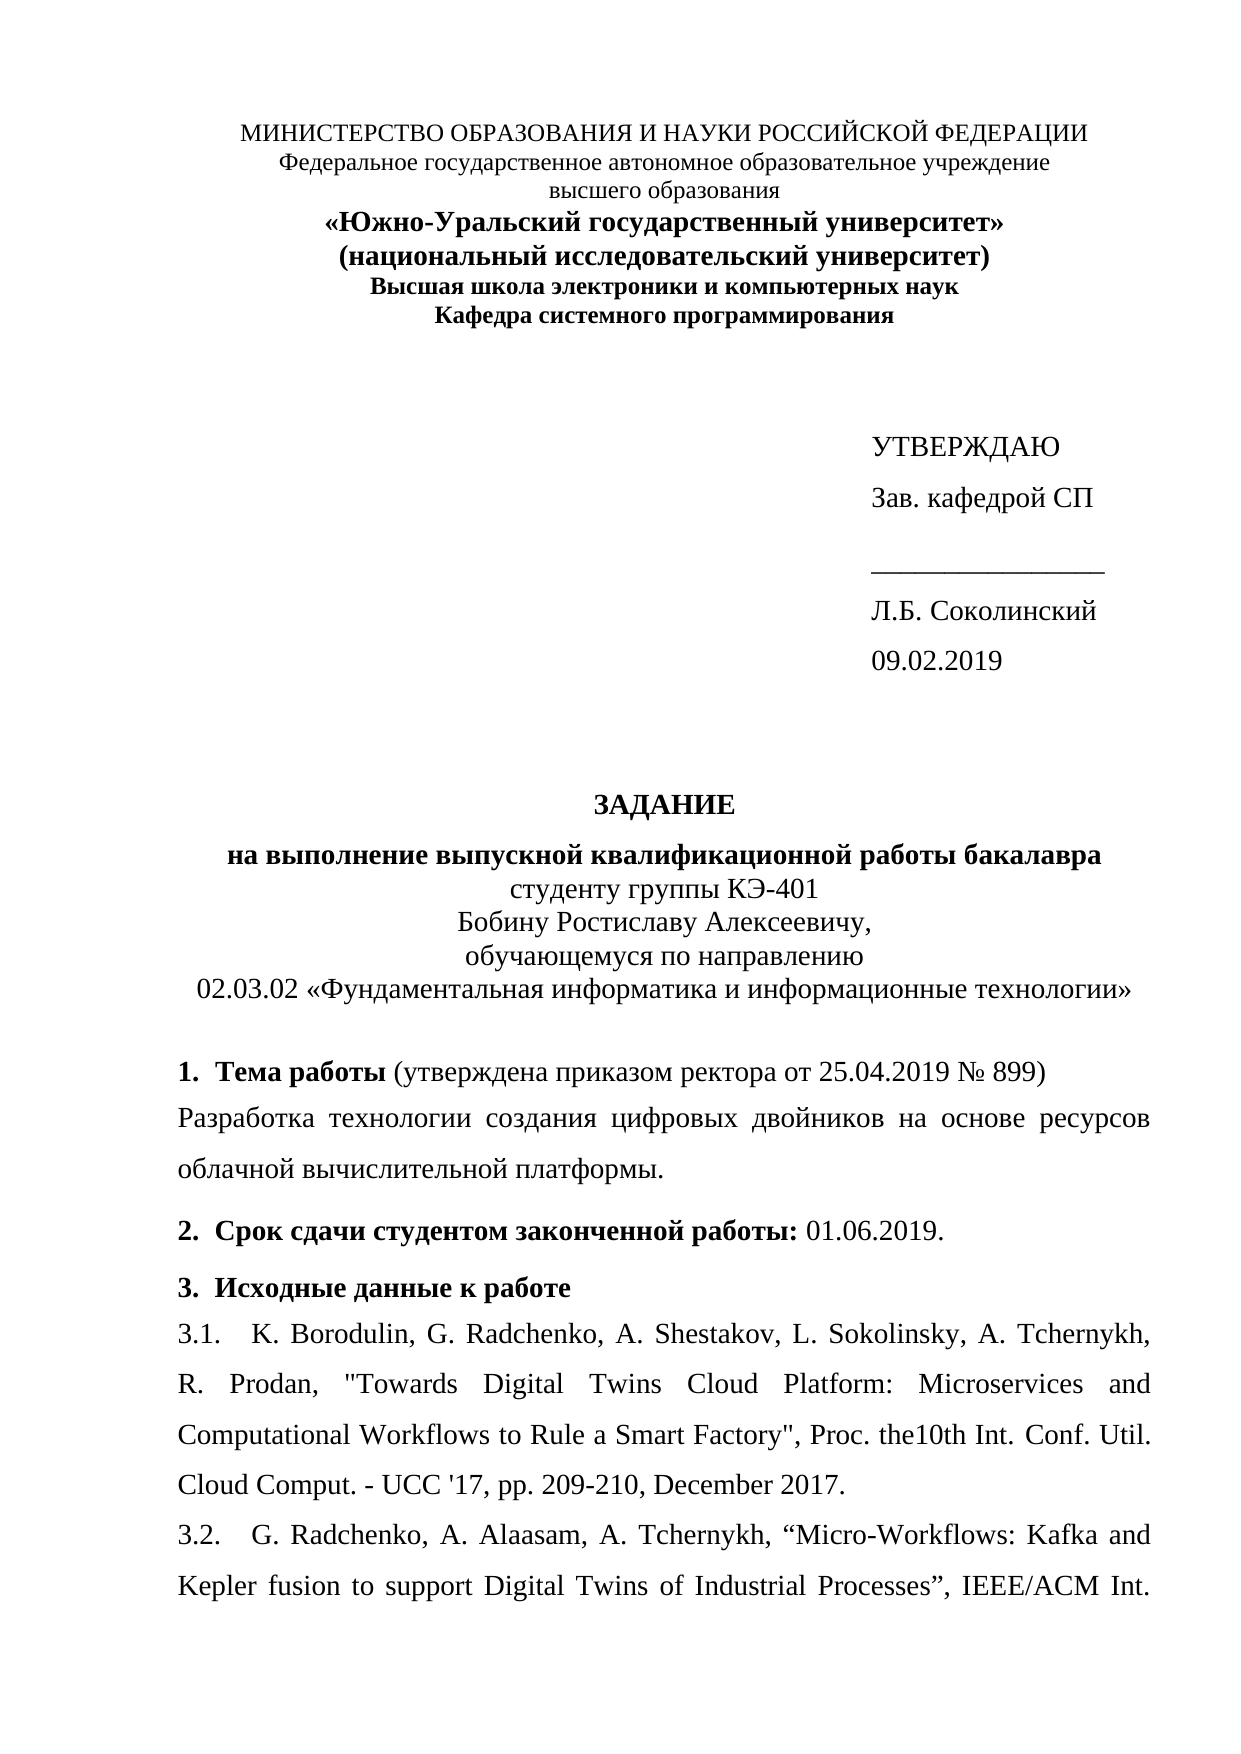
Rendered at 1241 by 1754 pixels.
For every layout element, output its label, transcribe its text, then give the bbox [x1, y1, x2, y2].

text МИНИСТЕРСТВО ОБРАЗОВАНИЯ И НАУКИ РОССИЙСКОЙ ФЕДЕРАЦИИ [177, 118, 1152, 147]
list Срок сдачи студентом законченной работы: 01.06.2019. [177, 1213, 1152, 1247]
text обучающемуся по направлению [177, 938, 1152, 971]
text ________________ Л.Б. Соколинский [871, 543, 1152, 627]
text (национальный исследовательский университет) [177, 238, 1152, 271]
list Тема работы (утверждена приказом ректора от 25.04.2019 № 899) [177, 1054, 1152, 1088]
text УТВЕРЖДАЮ [797, 429, 1152, 463]
list Исходные данные к работе [177, 1270, 1152, 1304]
text «Южно-Уральский государственный университет» [177, 204, 1152, 238]
text 02.03.02 «Фундаментальная информатика и информационные технологии» [177, 971, 1152, 1005]
text ЗАДАНИЕ [177, 787, 1152, 821]
text Высшая школа электроники и компьютерных наук [177, 271, 1152, 300]
text 09.02.2019 [797, 643, 1152, 677]
text Разработка технологии создания цифровых двойников на основе ресурсов облачной вычислительной платформы. [177, 1100, 1152, 1184]
text Кафедра системного программирования [177, 300, 1152, 329]
text Федеральное государственное автономное образовательное учреждение высшего образования [177, 147, 1152, 204]
text студенту группы КЭ-401 [177, 871, 1152, 904]
list K. Borodulin, G. Radchenko, A. Shestakov, L. Sokolinsky, A. Tchernykh, R. Prodan, "Towards Digital Twins Cloud Platform: Microservices and Computational Workflows to Rule a Smart Factory", Proc. the10th Int. Conf. Util. Cloud Comput. - UCC '17, pp. 209-210, December 2017. [177, 1316, 1152, 1501]
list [177, 1517, 1152, 1601]
text Бобину Ростиславу Алексеевичу, [177, 904, 1152, 938]
text на выполнение выпускной квалификационной работы бакалавра [177, 837, 1152, 871]
text Зав. кафедрой СП [797, 480, 1152, 513]
